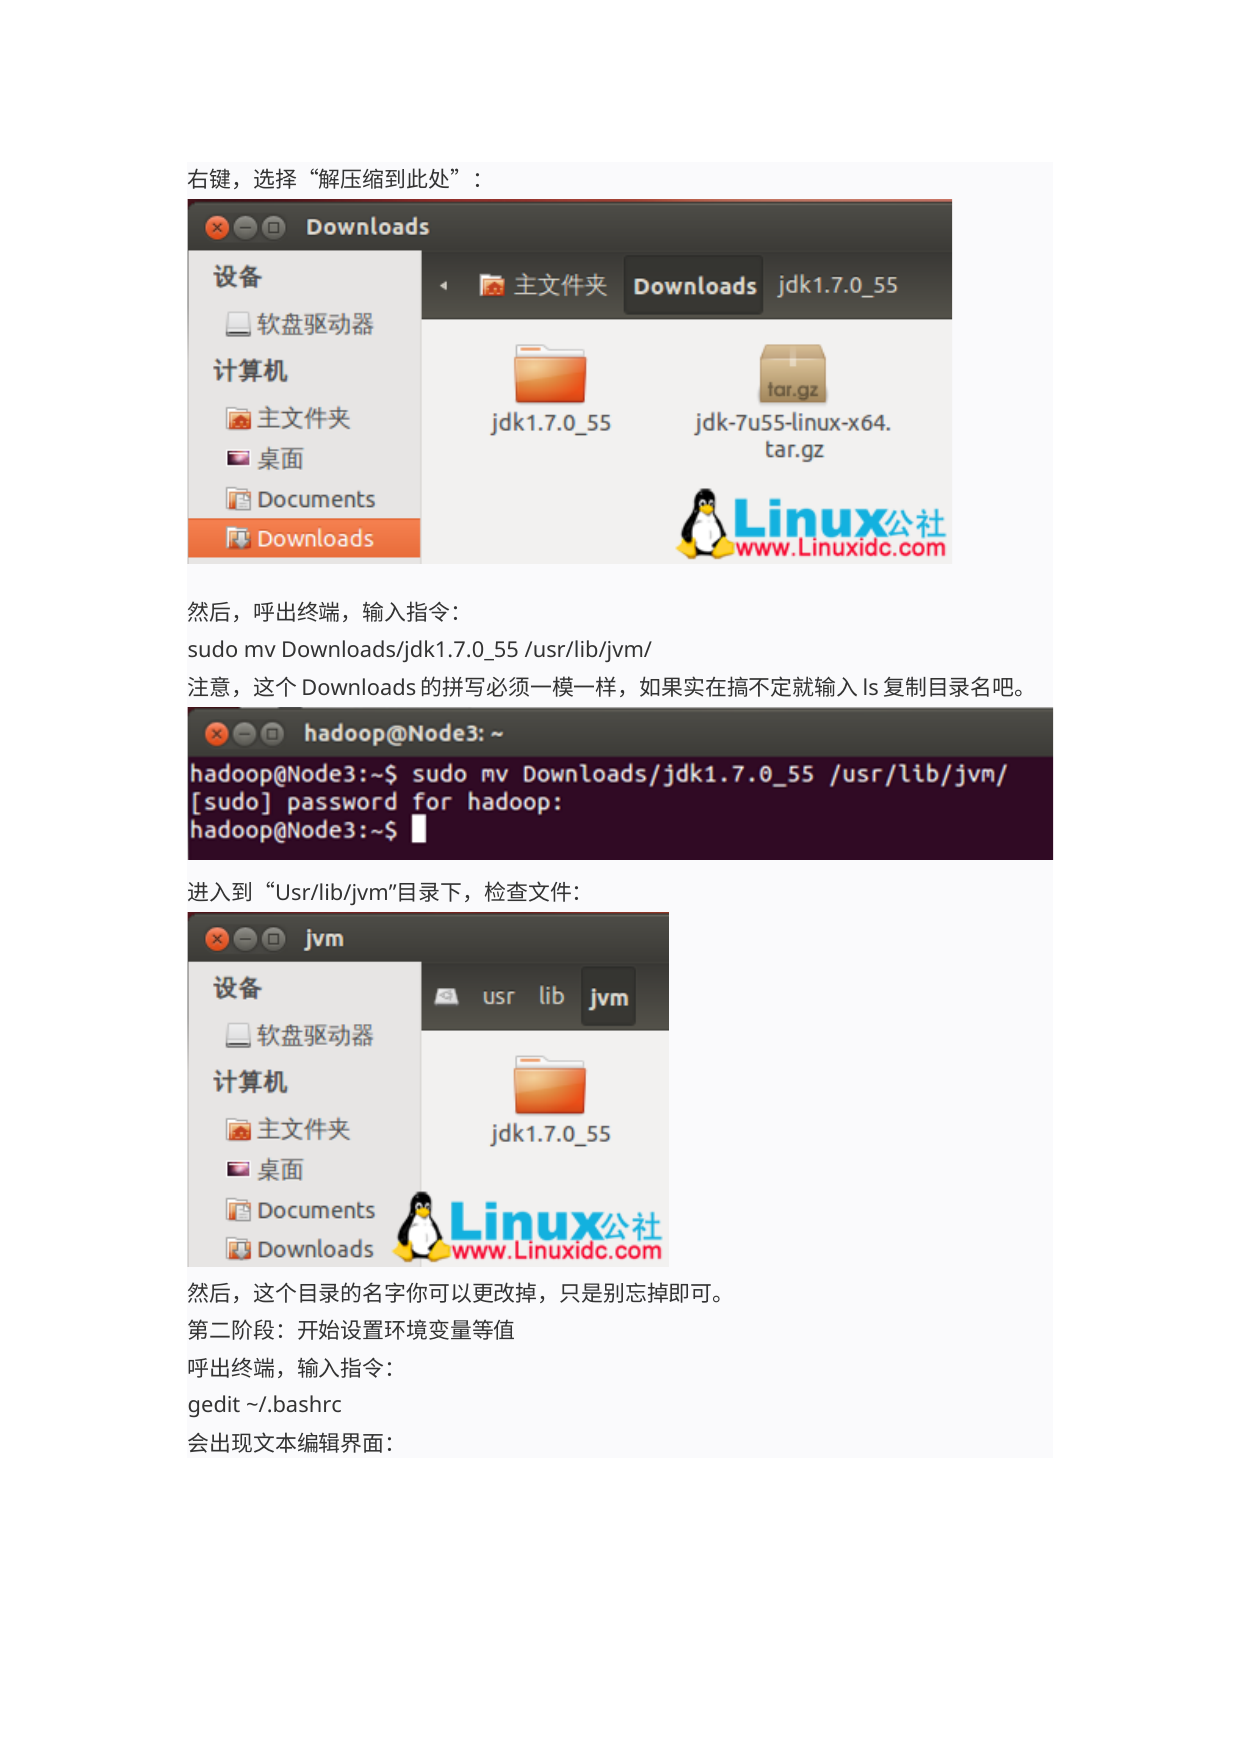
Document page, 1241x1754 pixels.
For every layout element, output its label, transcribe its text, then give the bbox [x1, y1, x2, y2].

picture [187, 912, 669, 1267]
text 右键，选择“解压缩到此处”： [187, 162, 1053, 194]
text 会出现文本编辑界面： [187, 1426, 1053, 1458]
picture [187, 707, 1054, 860]
text 然后，这个目录的名字你可以更改掉，只是别忘掉即可。 [187, 1275, 1053, 1308]
picture [187, 199, 953, 564]
text 呼出终端，输入指令： [187, 1351, 1053, 1383]
text 然后，呼出终端，输入指令： [187, 595, 1053, 627]
text 注意，这个Downloads的拼写必须一模一样，如果实在搞不定就输入ls复制目录名吧。 [187, 670, 1053, 702]
text gedit ~/.bashrc [187, 1388, 1053, 1421]
text sudo mv Downloads/jdk1.7.0_55 /usr/lib/jvm/ [187, 632, 1053, 665]
text 进入到“Usr/lib/jvm”目录下，检查文件： [187, 875, 1053, 908]
text 第二阶段：开始设置环境变量等值 [187, 1313, 1053, 1345]
